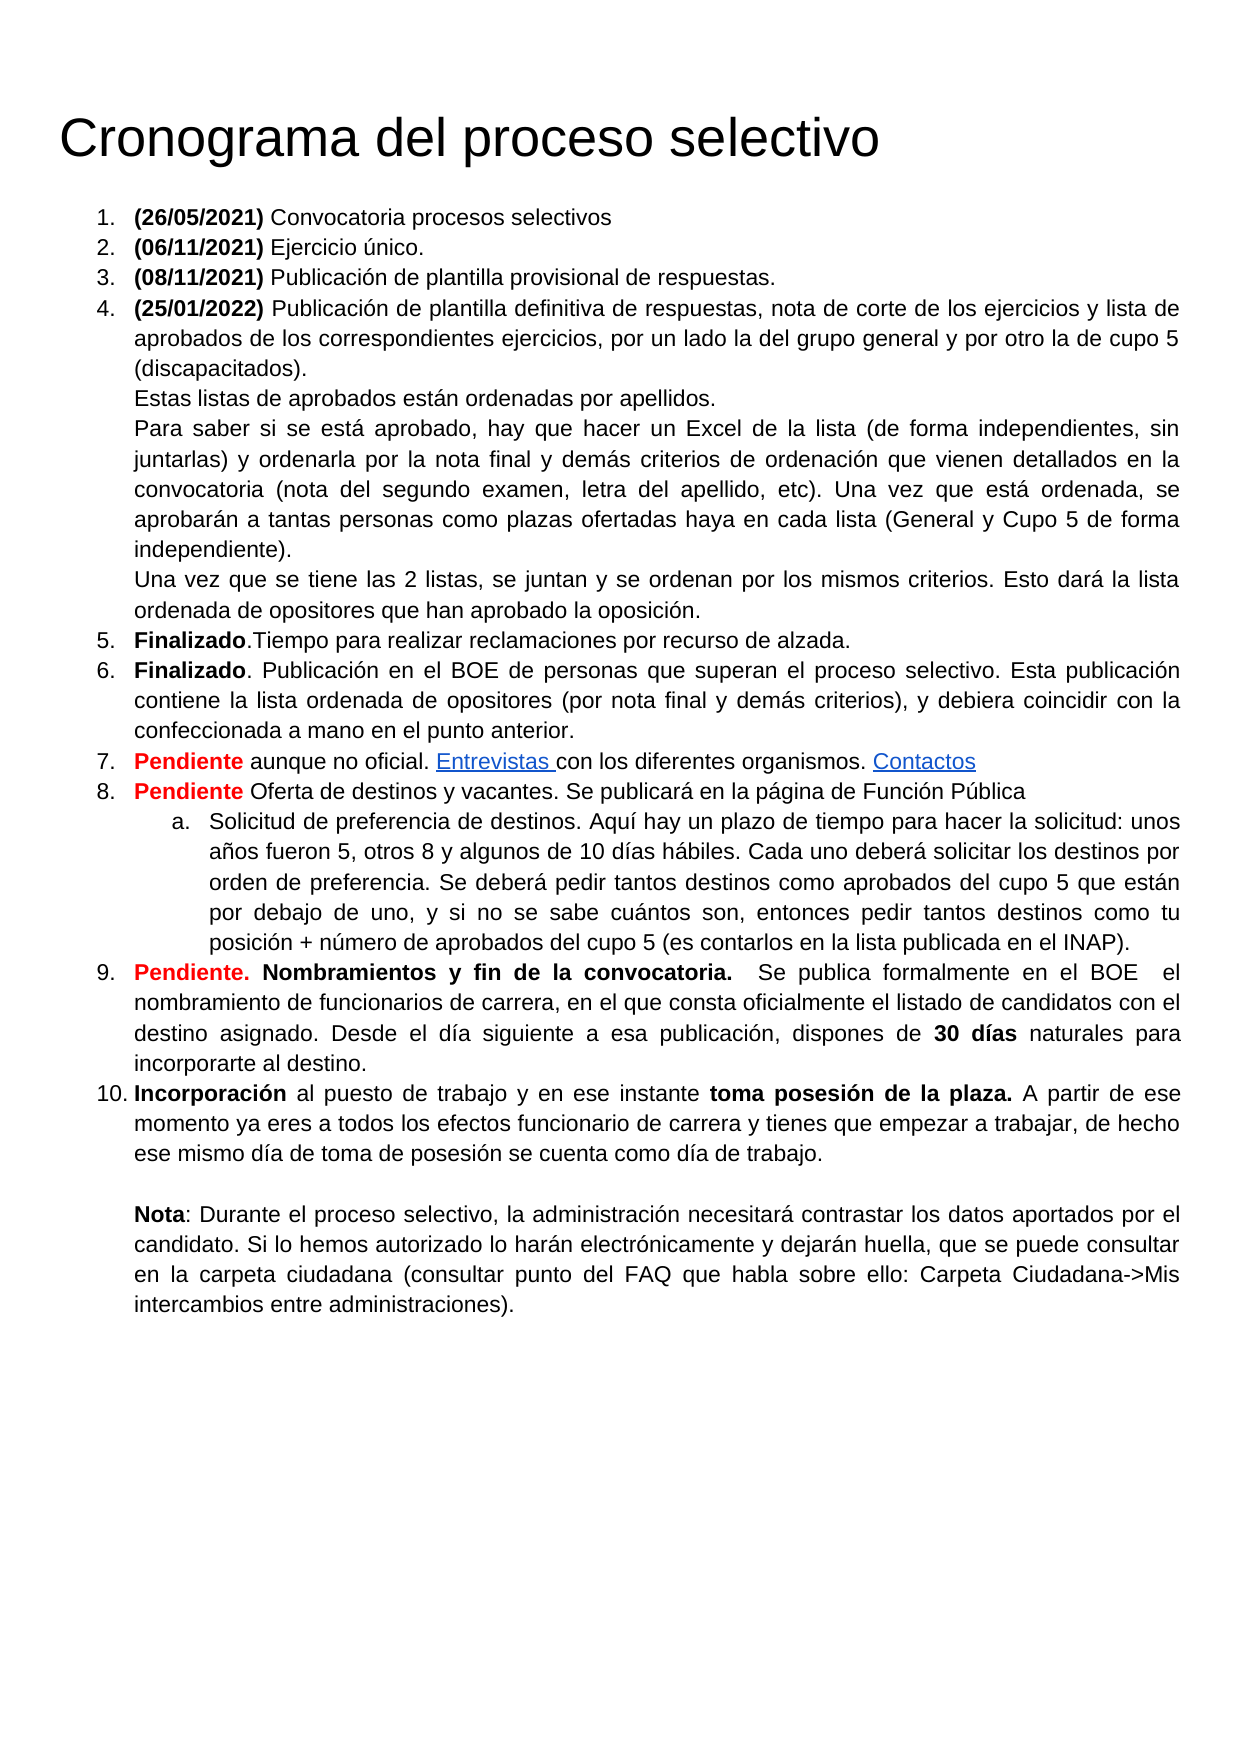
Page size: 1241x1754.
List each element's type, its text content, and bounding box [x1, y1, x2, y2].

list (08/11/2021) Publicación de plantilla provisional de respuestas. [96, 264, 1181, 291]
list Finalizado.Tiempo para realizar reclamaciones por recurso de alzada. [96, 627, 1181, 653]
title Cronograma del proceso selectivo [59, 105, 1181, 167]
list Incorporación al puesto de trabajo y en ese instante toma posesión de la plaza. A partir de ese momento ya eres a todos los efectos funcionario de carrera y tienes que empezar a trabajar, de hecho ese mismo día de toma de posesión se cuenta como día de trabajo. [96, 1080, 1181, 1167]
list Solicitud de preferencia de destinos. Aquí hay un plazo de tiempo para hacer la solicitud: unos años fueron 5, otros 8 y algunos de 10 días hábiles. Cada uno deberá solicitar los destinos por orden de preferencia. Se deberá pedir tantos destinos como aprobados del cupo 5 que están por debajo de uno, y si no se sabe cuántos son, entonces pedir tantos destinos como tu posición + número de aprobados del cupo 5 (es contarlos en la lista publicada en el INAP). [171, 808, 1181, 955]
text Para saber si se está aprobado, hay que hacer un Excel de la lista (de forma independientes, sin juntarlas) y ordenarla por la nota final y demás criterios de ordenación que vienen detallados en la convocatoria (nota del segundo examen, letra del apellido, etc). Una vez que está ordenada, se aprobarán a tantas personas como plazas ofertadas haya en cada lista (General y Cupo 5 de forma independiente). [134, 415, 1181, 563]
list Pendiente. Nombramientos y fin de la convocatoria. Se publica formalmente en el BOE el nombramiento de funcionarios de carrera, en el que consta oficialmente el listado de candidatos con el destino asignado. Desde el día siguiente a esa publicación, dispones de 30 días naturales para incorporarte al destino. [96, 959, 1181, 1076]
list (06/11/2021) Ejercicio único. [96, 234, 1181, 261]
list (25/01/2022) Publicación de plantilla definitiva de respuestas, nota de corte de los ejercicios y lista de aprobados de los correspondientes ejercicios, por un lado la del grupo general y por otro la de cupo 5 (discapacitados). [96, 294, 1181, 381]
list (26/05/2021) Convocatoria procesos selectivos [96, 204, 1181, 230]
text Una vez que se tiene las 2 listas, se juntan y se ordenan por los mismos criterios. Esto dará la lista ordenada de opositores que han aprobado la oposición. [134, 566, 1181, 623]
text Nota: Durante el proceso selectivo, la administración necesitará contrastar los datos aportados por el candidato. Si lo hemos autorizado lo harán electrónicamente y dejarán huella, que se puede consultar en la carpeta ciudadana (consultar punto del FAQ que habla sobre ello: Carpeta Ciudadana->Mis intercambios entre administraciones). [134, 1201, 1181, 1318]
list Finalizado. Publicación en el BOE de personas que superan el proceso selectivo. Esta publicación contiene la lista ordenada de opositores (por nota final y demás criterios), y debiera coincidir con la confeccionada a mano en el punto anterior. [96, 657, 1181, 744]
list Pendiente aunque no oficial. Entrevistas con los diferentes organismos. Contactos [96, 748, 1181, 774]
text Estas listas de aprobados están ordenadas por apellidos. [134, 385, 1181, 412]
list Pendiente Oferta de destinos y vacantes. Se publicará en la página de Función Pública [96, 778, 1181, 804]
